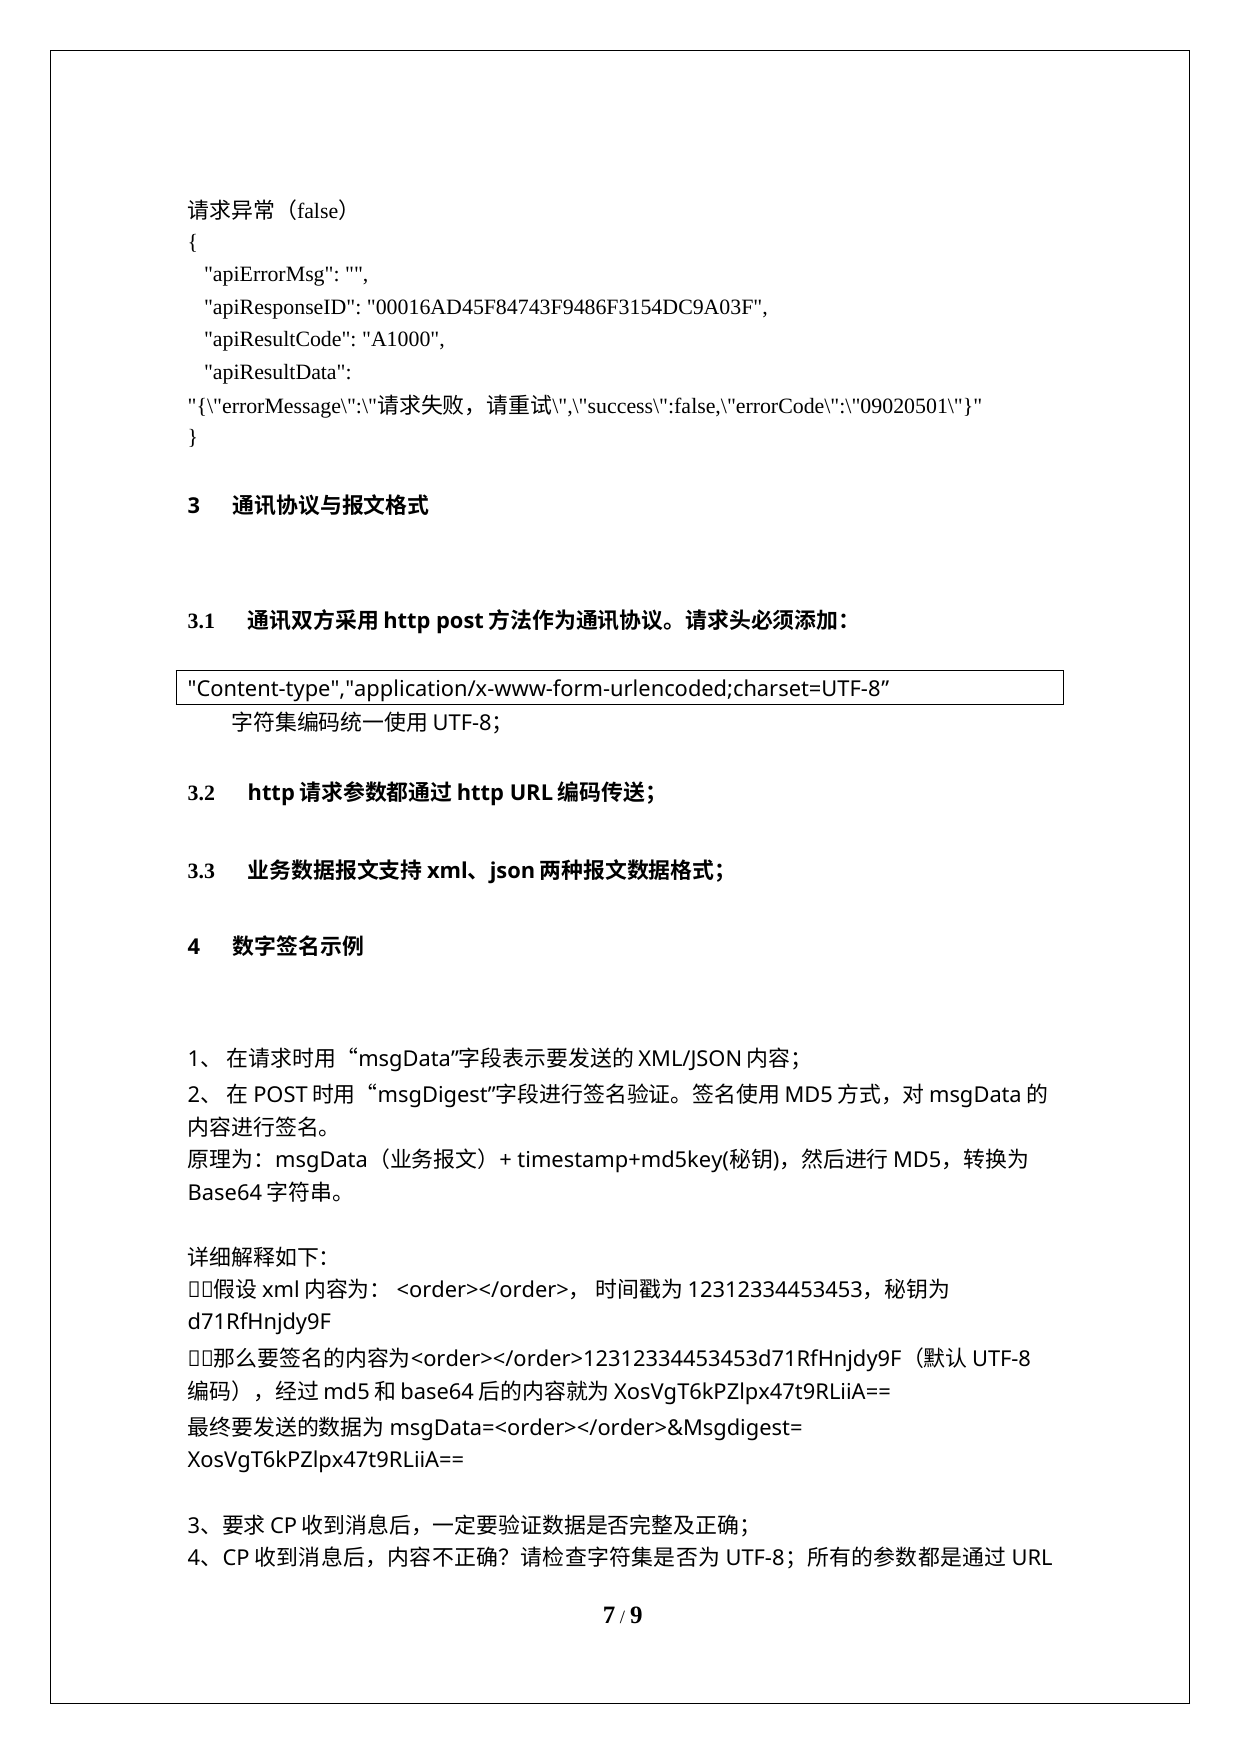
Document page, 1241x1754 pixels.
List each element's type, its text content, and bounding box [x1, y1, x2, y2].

text "{\"errorMessage\":\"请求失败，请重试\",\"success\":false,\"errorCode\":\"09020501\"}" [187, 388, 1053, 420]
subtitle 数字签名示例 [187, 929, 1053, 961]
text 详细解释如下： [187, 1239, 1053, 1272]
table_header "Content-type","application/x-www-form-urlencoded;charset=UTF-8” [177, 671, 1063, 704]
text 2、 在POST时用“msgDigest”字段进行签名验证。签名使用MD5方式，对msgData的内容进行签名。 [187, 1077, 1053, 1142]
text "apiResponseID": "00016AD45F84743F9486F3154DC9A03F", [187, 290, 1053, 323]
text 假设xml内容为： <order></order>， 时间戳为12312334453453，秘钥为d71RfHnjdy9F [187, 1272, 1053, 1337]
text } [187, 420, 1053, 453]
text { [187, 225, 1053, 258]
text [187, 1540, 1053, 1572]
text 那么要签名的内容为<order></order>12312334453453d71RfHnjdy9F（默认UTF-8编码），经过md5和base64后的内容就为XosVgT6kPZlpx47t9RLiiA== [187, 1341, 1053, 1406]
text "apiResultData": [187, 355, 1053, 388]
text 3、要求CP收到消息后，一定要验证数据是否完整及正确； [187, 1507, 1053, 1540]
subtitle 通讯双方采用http post方法作为通讯协议。请求头必须添加： [187, 603, 1053, 635]
subtitle http请求参数都通过http URL编码传送； [187, 775, 1053, 807]
text "apiErrorMsg": "", [187, 258, 1053, 290]
text 请求异常（false） [187, 193, 1053, 225]
text "apiResultCode": "A1000", [187, 323, 1053, 355]
subtitle 业务数据报文支持xml、json两种报文数据格式； [187, 853, 1053, 885]
text 字符集编码统一使用UTF-8； [187, 705, 1053, 737]
subtitle 通讯协议与报文格式 [187, 488, 1053, 521]
text 最终要发送的数据为 msgData=<order></order>&Msgdigest= XosVgT6kPZlpx47t9RLiiA== [187, 1410, 1053, 1475]
text 1、 在请求时用“msgData”字段表示要发送的XML/JSON内容； [187, 1040, 1053, 1073]
text 原理为：msgData（业务报文）+ timestamp+md5key(秘钥)，然后进行MD5，转换为Base64字符串。 [187, 1142, 1053, 1207]
